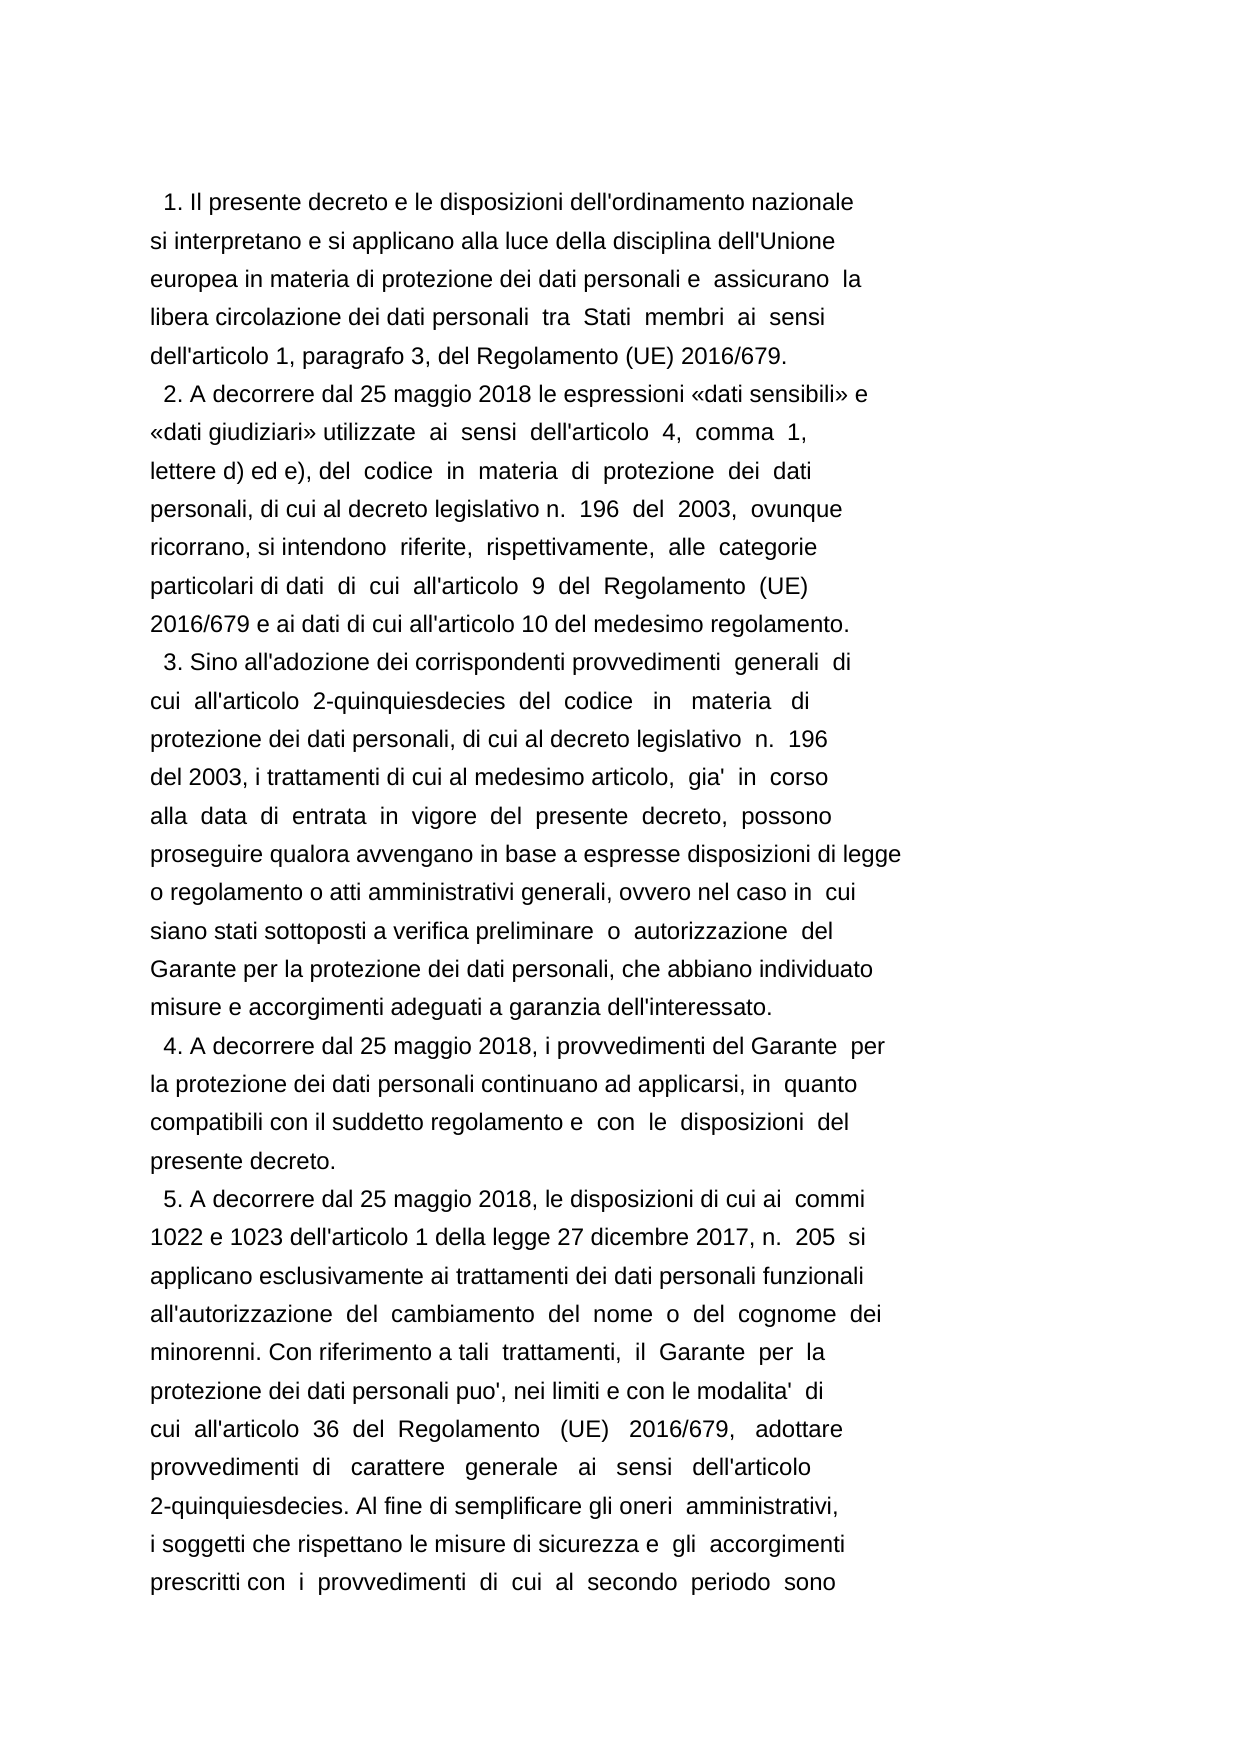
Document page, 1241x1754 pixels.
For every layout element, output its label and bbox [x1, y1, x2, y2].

text [150, 150, 1090, 1596]
